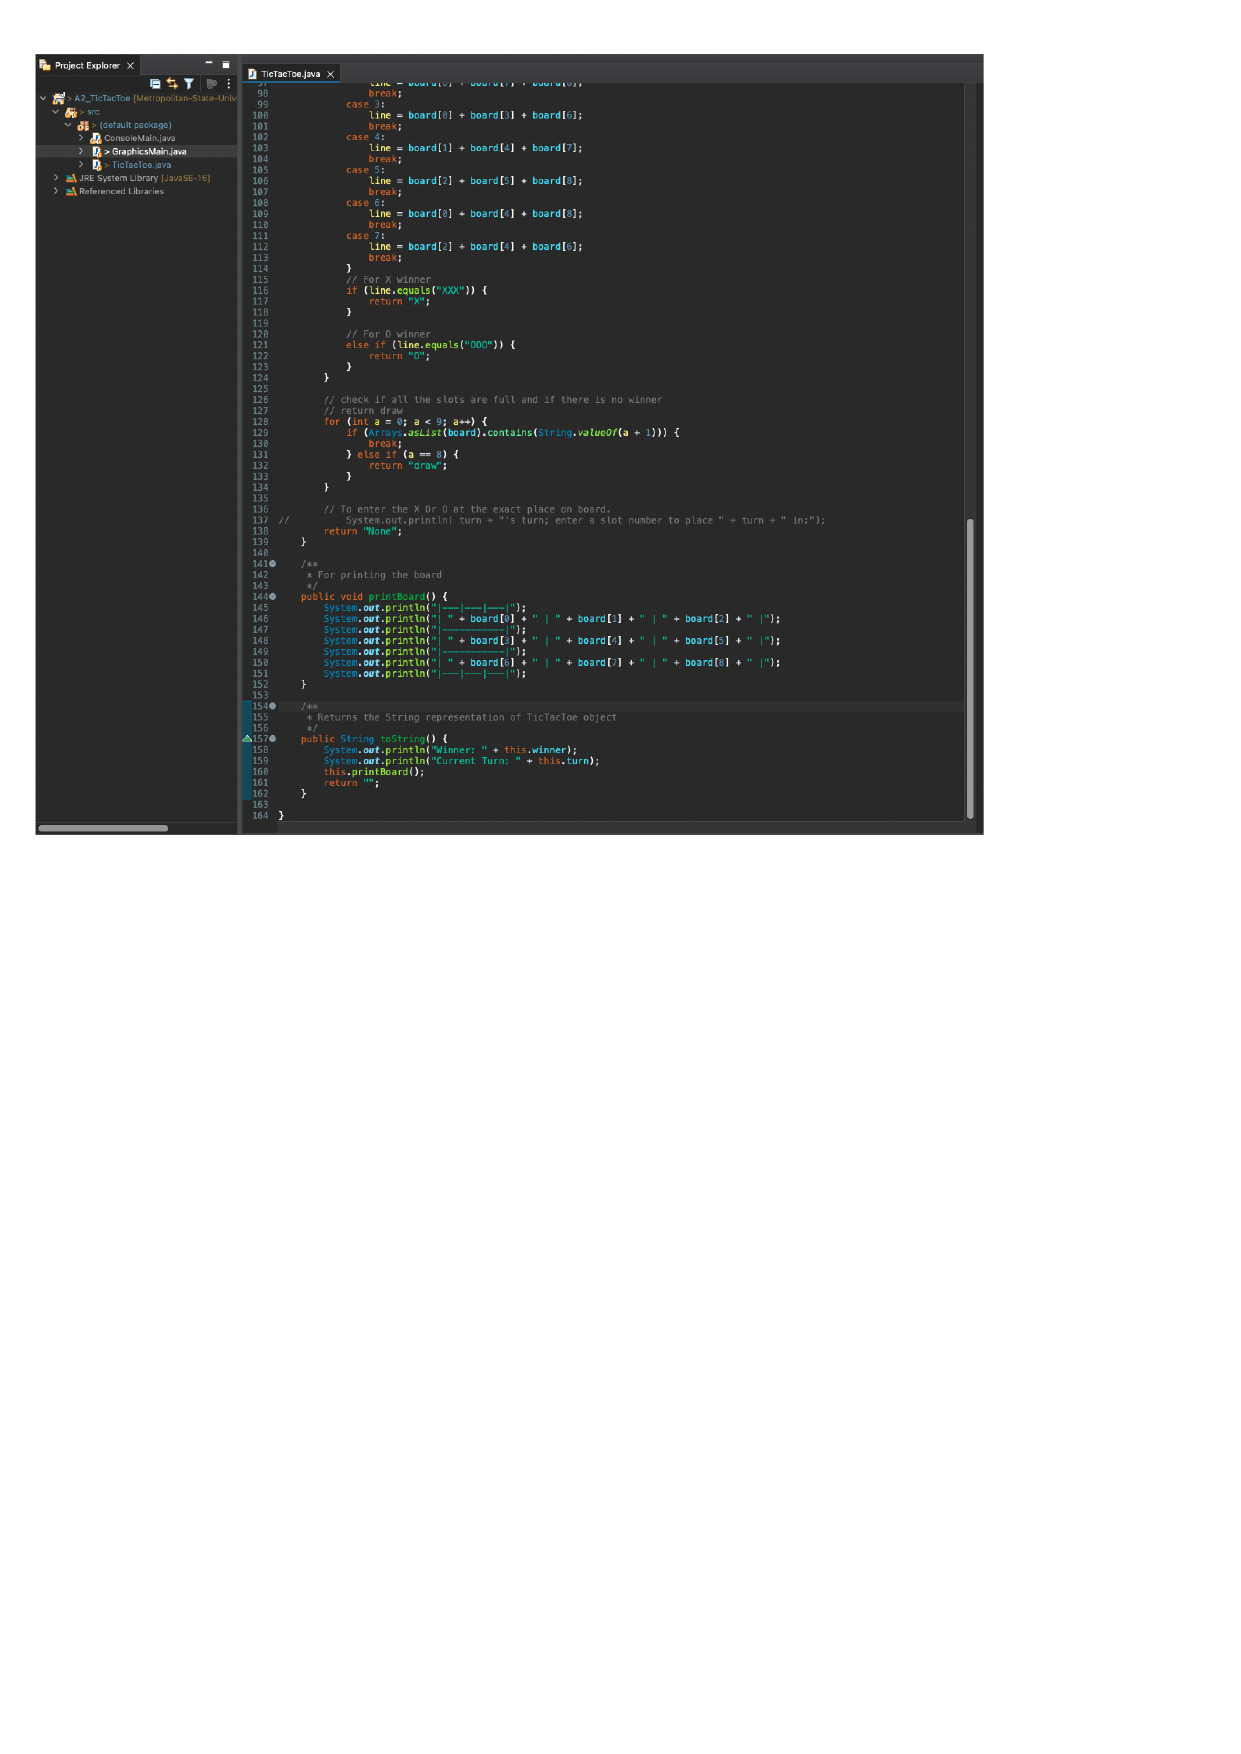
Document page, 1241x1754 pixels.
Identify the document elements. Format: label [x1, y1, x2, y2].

picture [35, 54, 984, 835]
